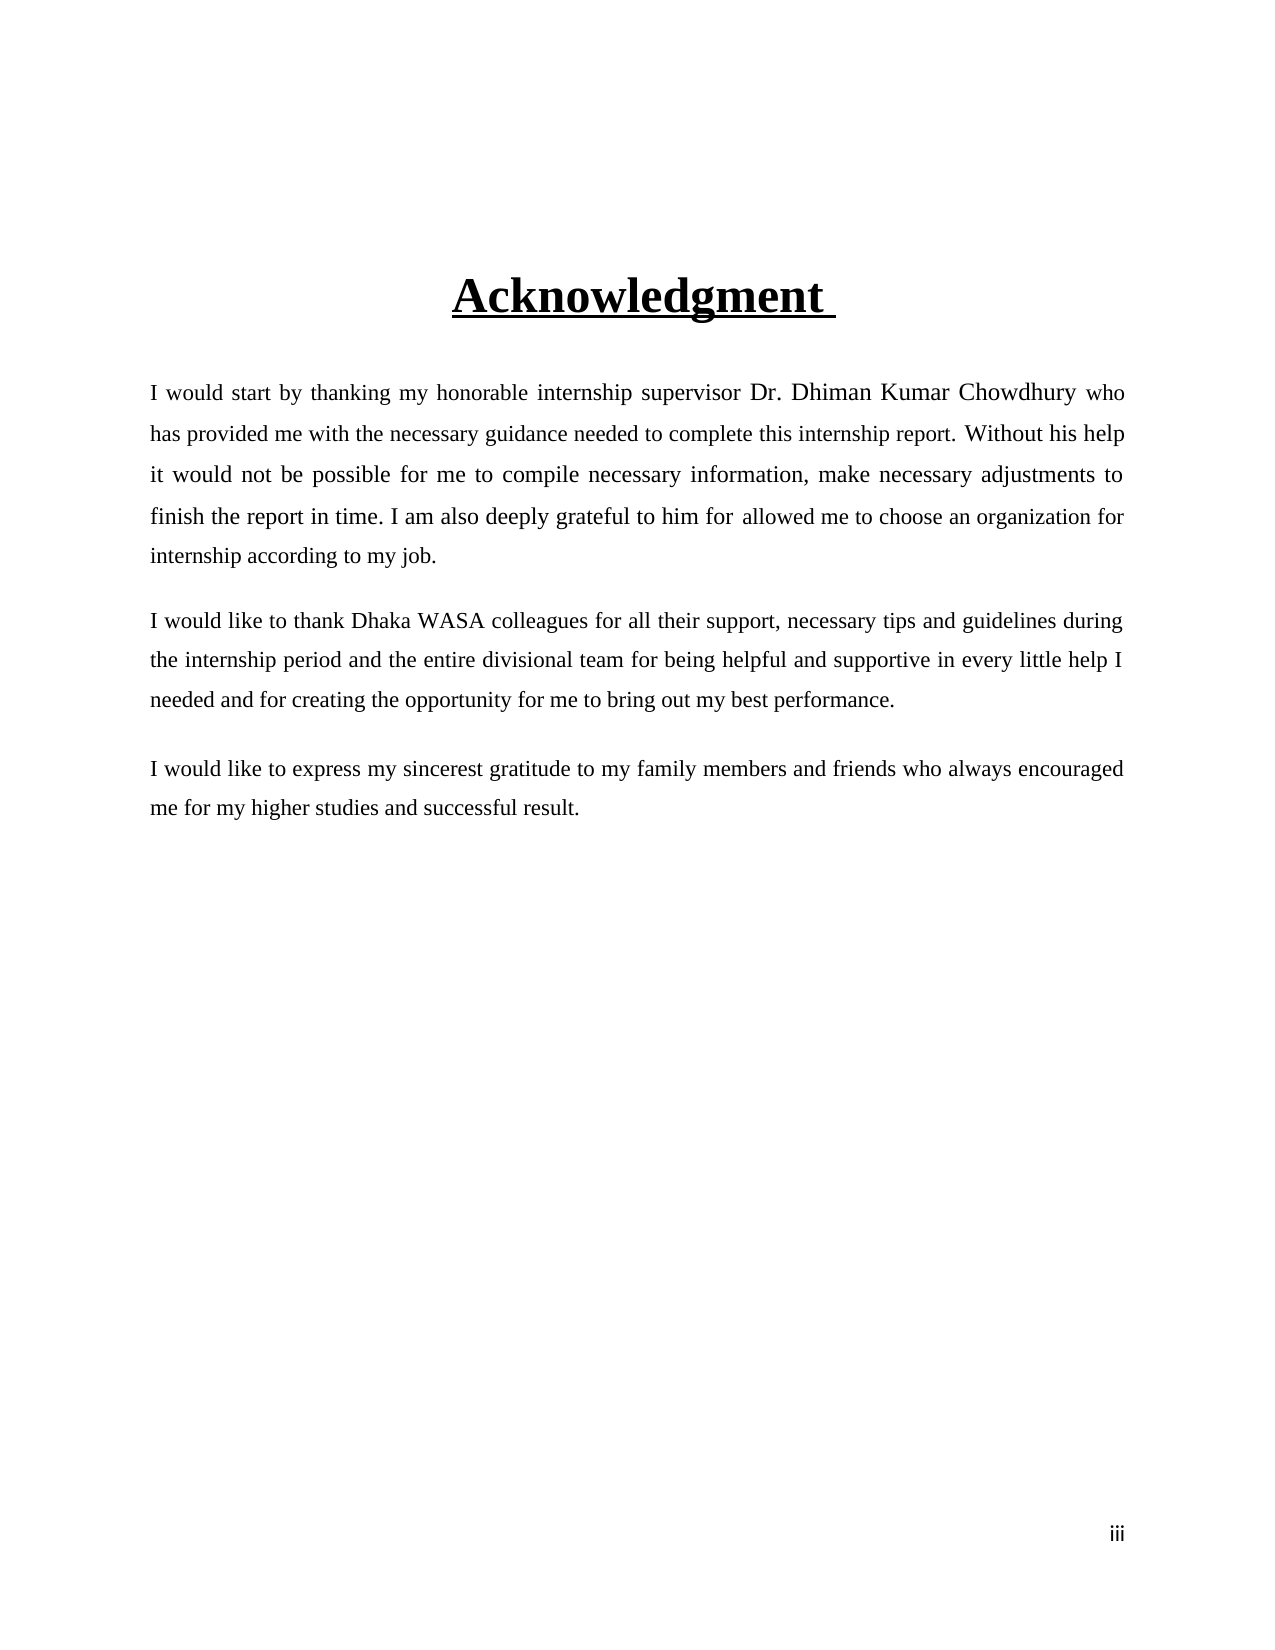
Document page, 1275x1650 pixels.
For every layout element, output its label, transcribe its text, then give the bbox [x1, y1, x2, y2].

text I would start by thanking my honorable internship supervisor Dr. Dhiman Kumar Chowdhury who has provided me with the necessary guidance needed to complete this internship report. Without his help it would not be possible for me to compile necessary information, make necessary adjustments to finish the report in time. I am also deeply grateful to him for allowed me to choose an organization for internship according to my job. [150, 377, 1125, 569]
text Acknowledgment [150, 265, 1125, 323]
text I would like to thank Dhaka WASA colleagues for all their support, necessary tips and guidelines during the internship period and the entire divisional team for being helpful and supportive in every little help I needed and for creating the opportunity for me to bring out my best performance. [150, 607, 1125, 712]
text I would like to express my sincerest gratitude to my family members and friends who always encouraged me for my higher studies and successful result. [150, 755, 1125, 821]
